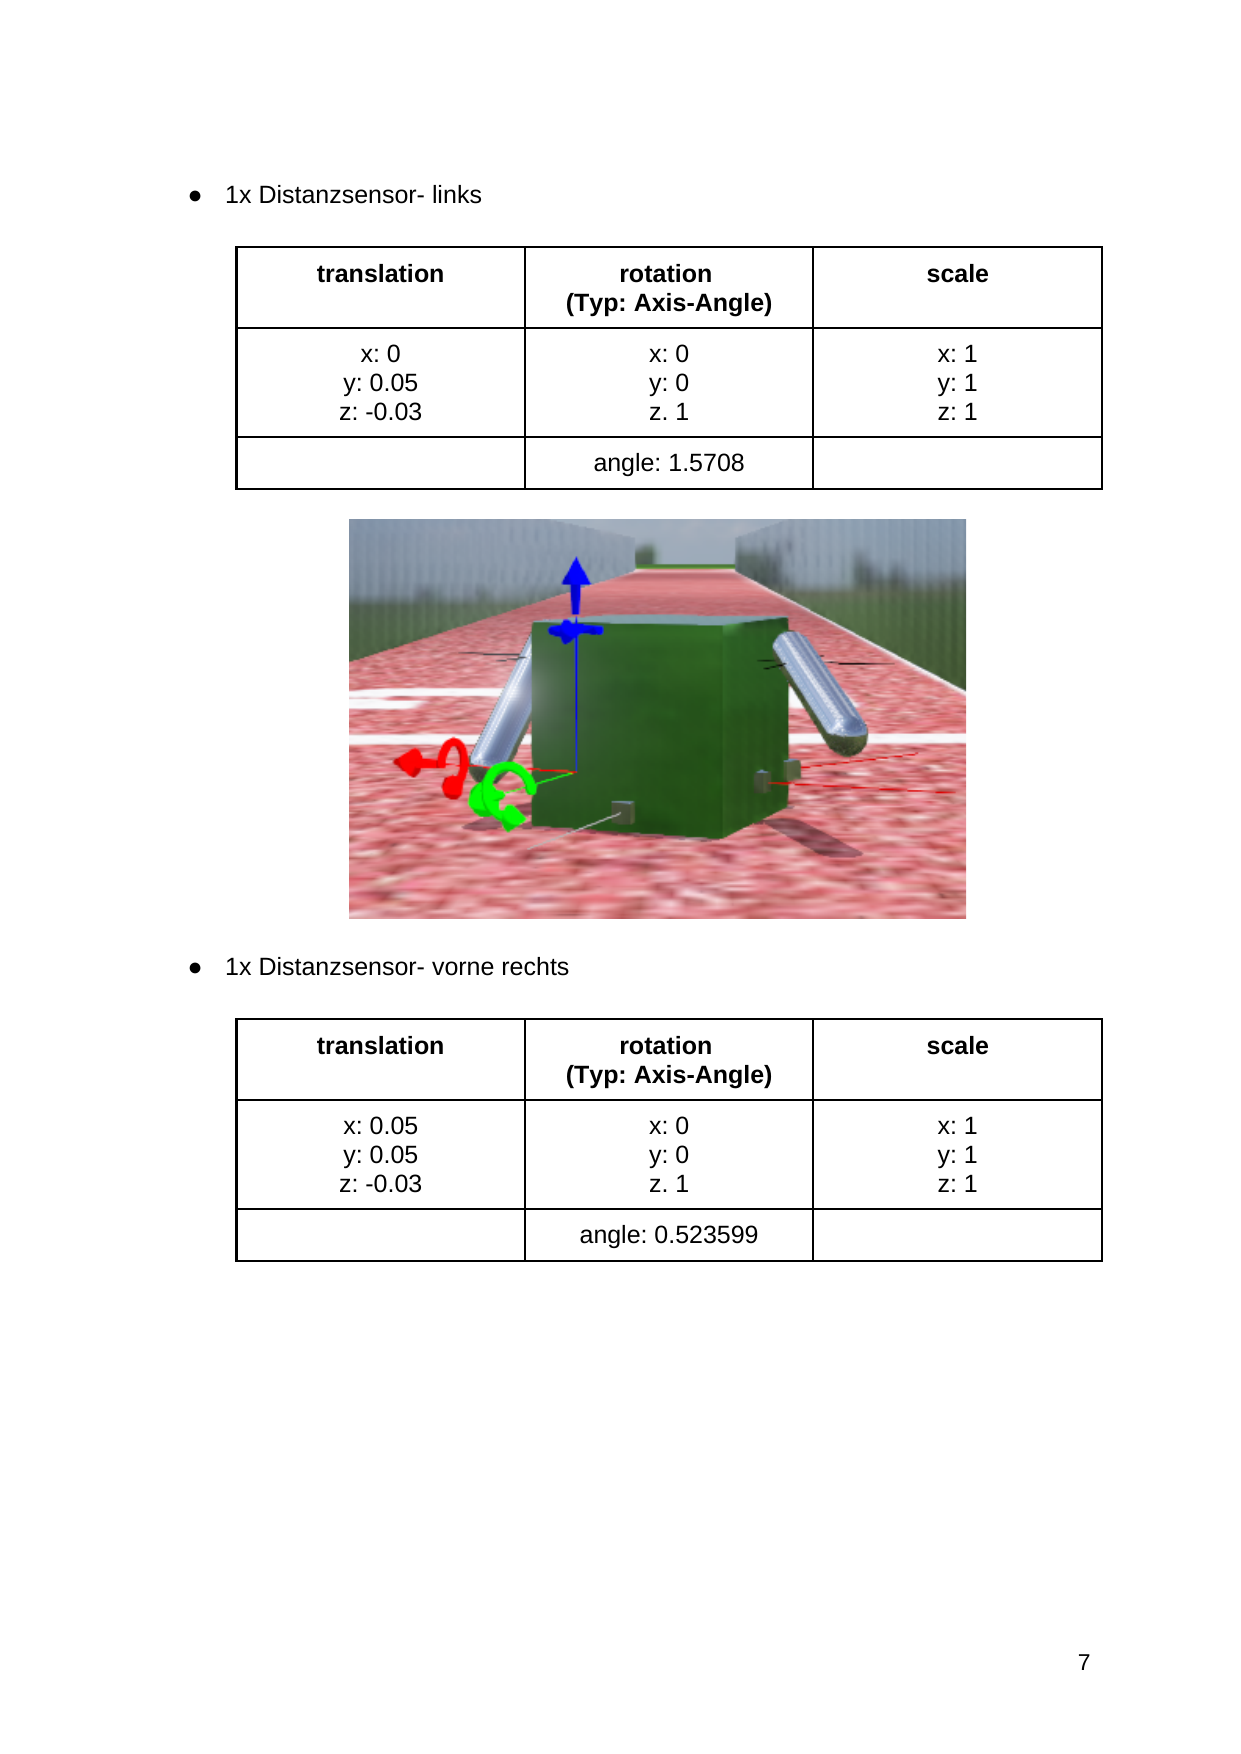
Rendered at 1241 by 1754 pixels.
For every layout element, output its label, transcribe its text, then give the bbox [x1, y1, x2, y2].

table_header scale [814, 1020, 1101, 1099]
table_cell [814, 438, 1101, 487]
table_cell x: 0 y: 0.05 z: -0.03 [238, 329, 524, 436]
table_header rotation (Typ: Axis-Angle) [526, 248, 812, 327]
table_cell [238, 438, 524, 487]
table_header scale [814, 248, 1101, 327]
table_cell angle: 0.523599 [526, 1210, 812, 1259]
picture [349, 519, 967, 919]
table_cell x: 1 y: 1 z: 1 [814, 329, 1101, 436]
table_cell x: 0 y: 0 z. 1 [526, 329, 812, 436]
table_cell x: 0.05 y: 0.05 z: -0.03 [238, 1101, 524, 1208]
table_cell [814, 1210, 1101, 1259]
table_cell x: 1 y: 1 z: 1 [814, 1101, 1101, 1208]
list 1x Distanzsensor- vorne rechts [187, 952, 1090, 981]
table_cell angle: 1.5708 [526, 438, 812, 487]
table_header translation [238, 248, 524, 327]
table_cell [238, 1210, 524, 1259]
list 1x Distanzsensor- links [187, 180, 1090, 209]
table_header rotation (Typ: Axis-Angle) [526, 1020, 812, 1099]
table_cell x: 0 y: 0 z. 1 [526, 1101, 812, 1208]
table_header translation [238, 1020, 524, 1099]
